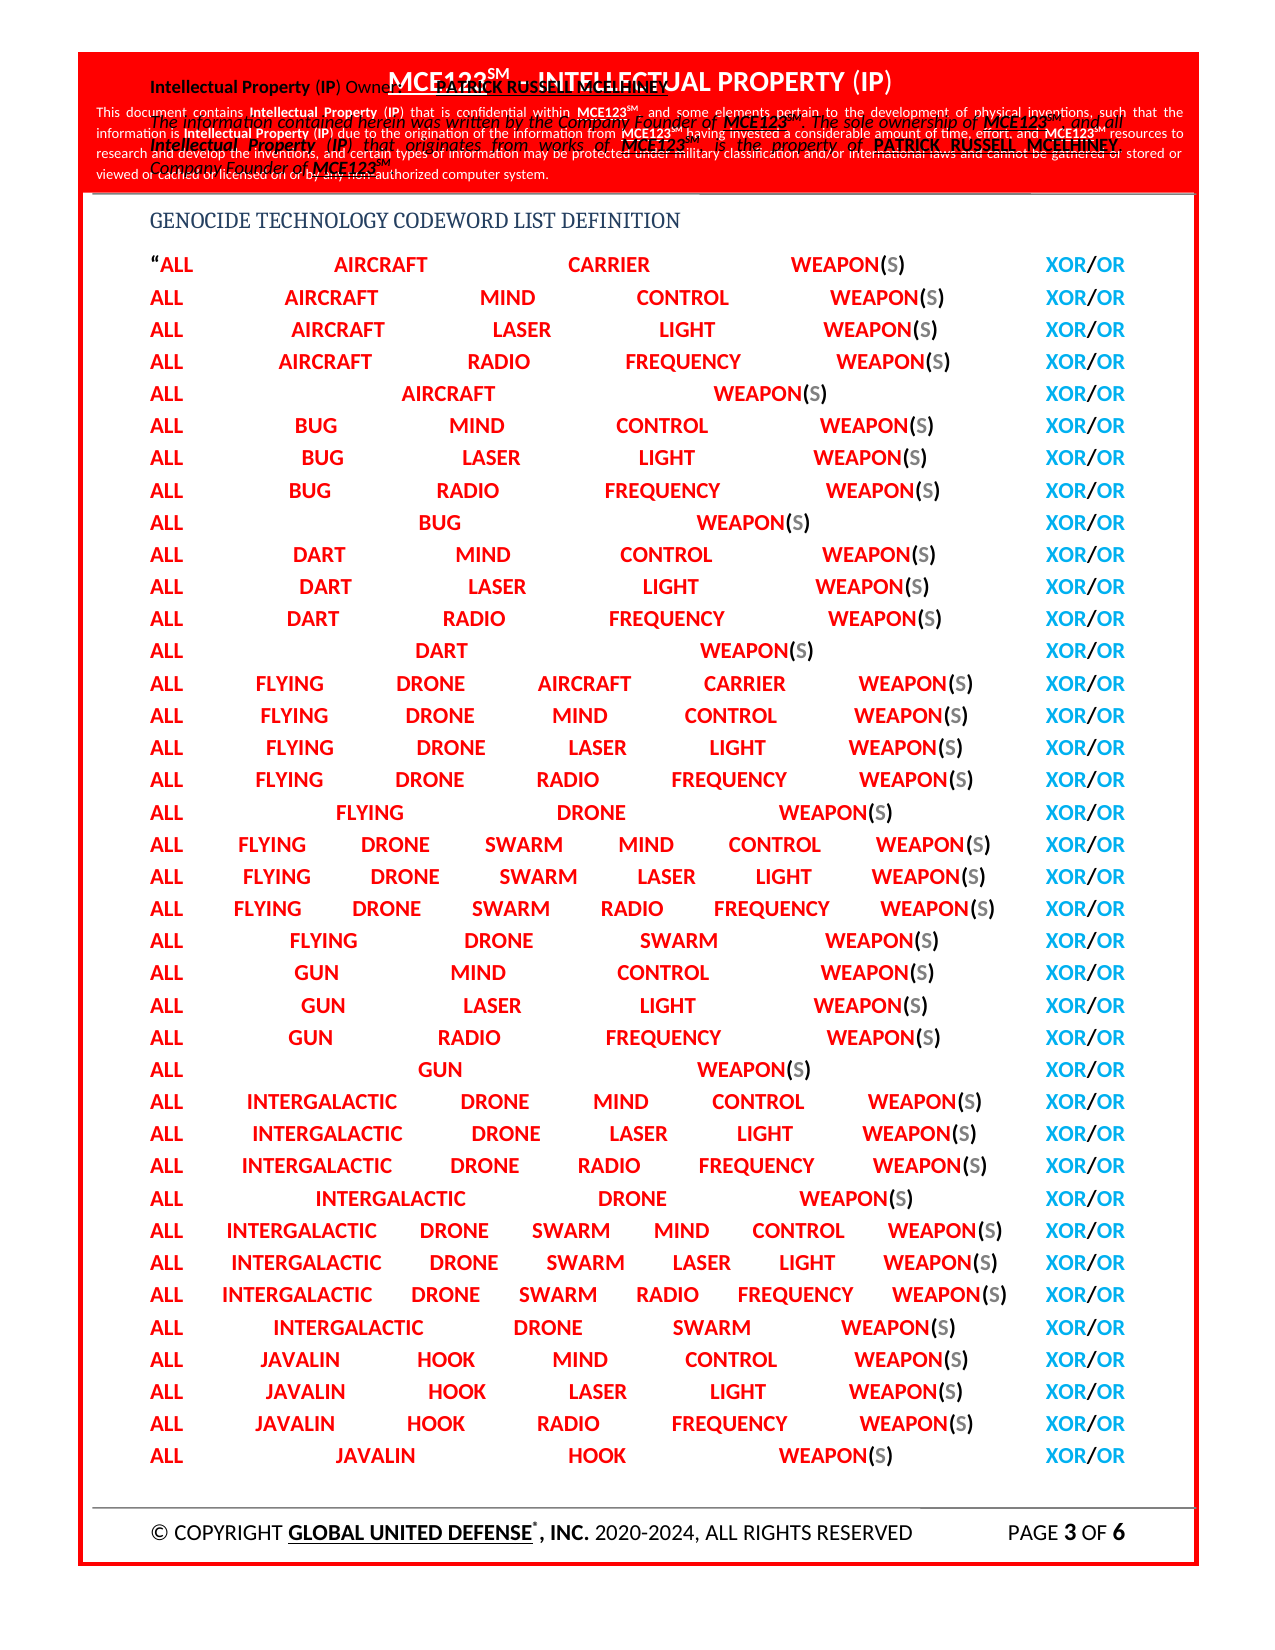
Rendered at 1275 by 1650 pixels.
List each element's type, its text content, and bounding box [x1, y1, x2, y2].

subtitle GENOCIDE TECHNOLOGY CODEWORD LIST DEFINITION [150, 207, 1125, 234]
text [150, 250, 1125, 1469]
